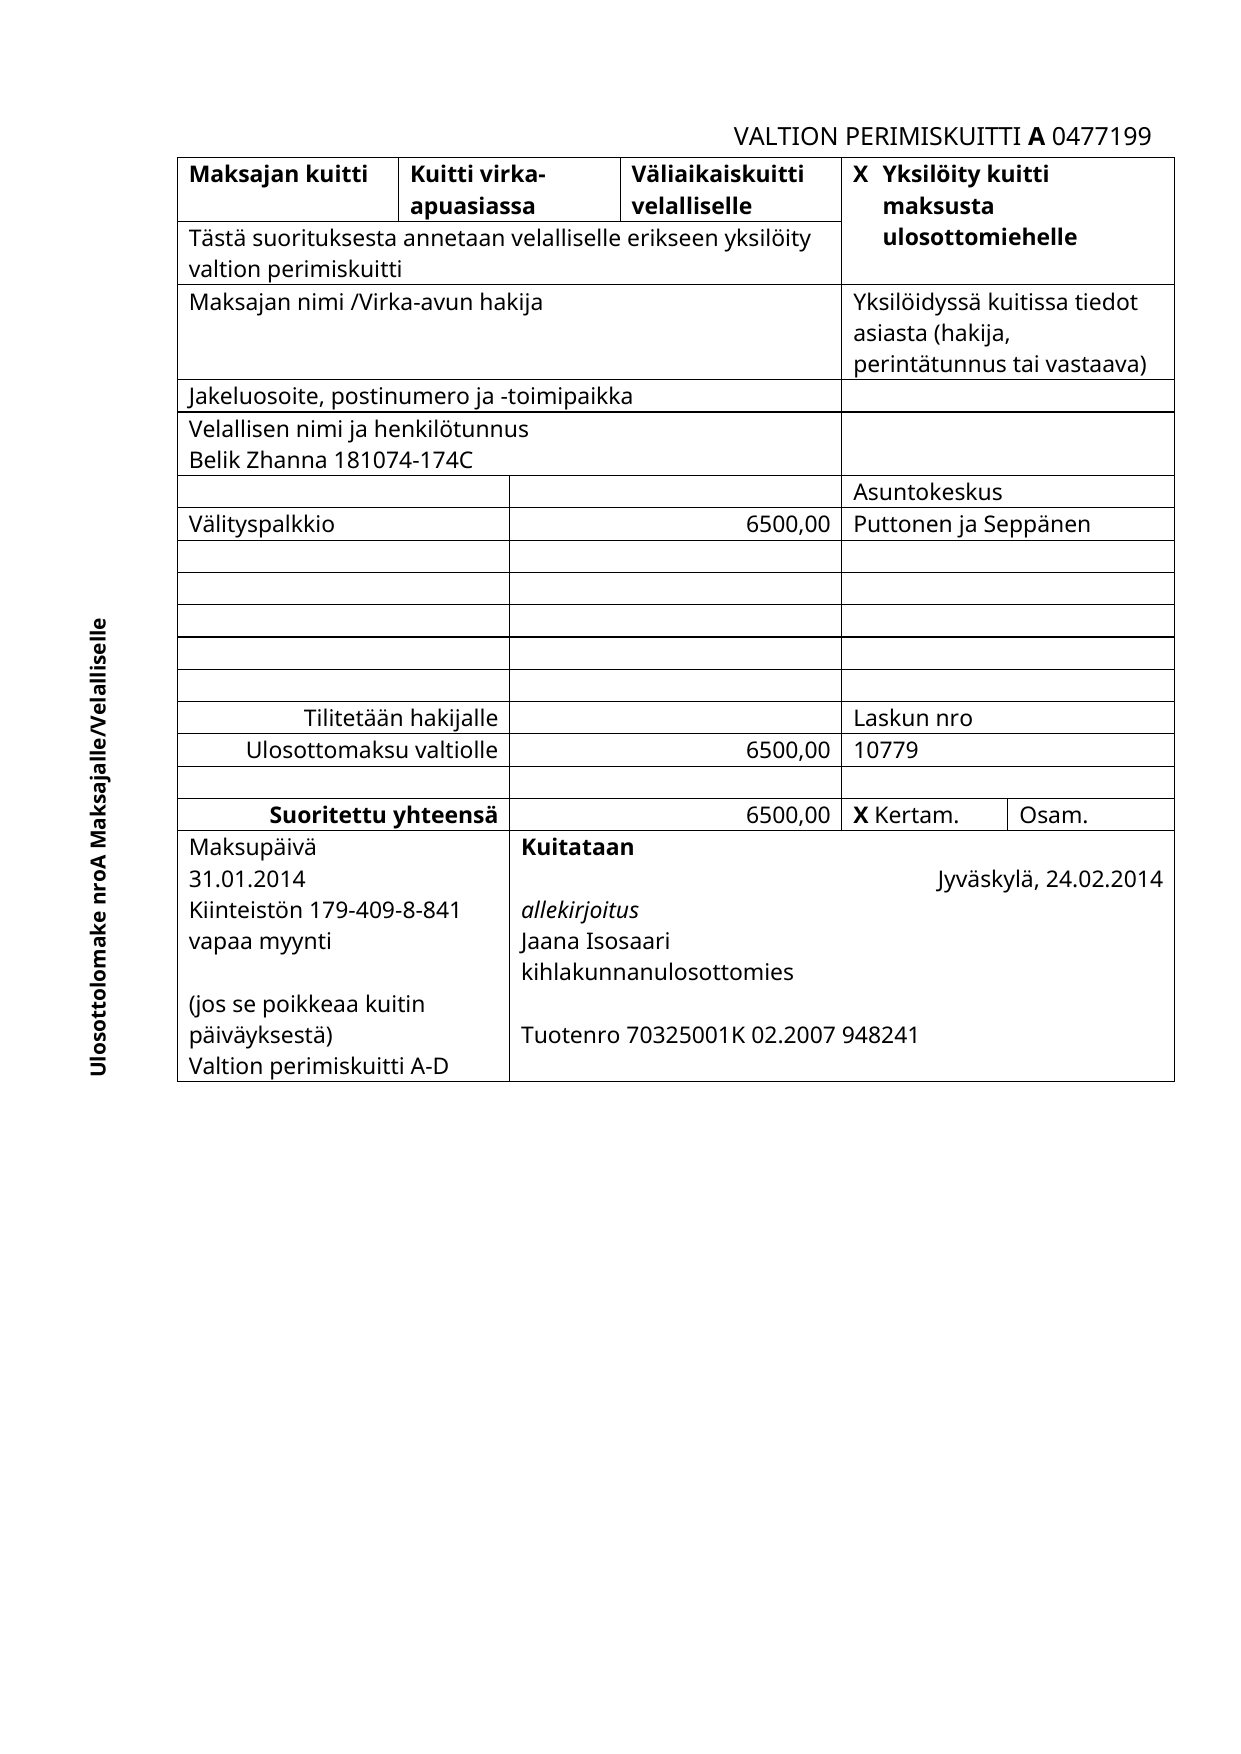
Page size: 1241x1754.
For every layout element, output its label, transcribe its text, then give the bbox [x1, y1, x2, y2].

table_cell X Kertam. [842, 799, 1007, 830]
table_cell Jakeluosoite, postinumero ja -toimipaikka [178, 380, 841, 411]
table_cell [178, 638, 509, 669]
table_cell Tästä suorituksesta annetaan velalliselle erikseen yksilöity valtion perimiskuitti [178, 222, 841, 284]
table_cell Suoritettu yhteensä [178, 799, 509, 830]
table_header X Yksilöity kuitti maksusta ulosottomiehelle [842, 158, 1174, 284]
table_cell [178, 670, 509, 701]
table_cell 6500,00 [510, 799, 841, 830]
table_cell [510, 702, 841, 733]
table_cell [842, 573, 1174, 604]
table_cell [842, 413, 1174, 475]
table_cell Maksajan nimi /Virka-avun hakija [178, 285, 841, 379]
table_cell Velallisen nimi ja henkilötunnus Belik Zhanna 181074-174C [178, 413, 841, 475]
table_cell [178, 573, 509, 604]
table_cell Osam. [1008, 799, 1174, 830]
table_cell [178, 767, 509, 798]
table_cell Puttonen ja Seppänen [842, 508, 1174, 539]
table_cell 6500,00 [510, 734, 841, 766]
table_cell [178, 541, 509, 572]
table_cell [510, 573, 841, 604]
table_cell [842, 767, 1174, 798]
table_cell [842, 541, 1174, 572]
table_header Maksajan kuitti [178, 158, 398, 221]
table_cell [842, 638, 1174, 669]
table_cell Ulosottomaksu valtiolle [178, 734, 509, 766]
table_cell [842, 670, 1174, 701]
table_cell [510, 638, 841, 669]
table_cell [510, 541, 841, 572]
table_header Väliaikaiskuitti velalliselle [621, 158, 841, 221]
table_cell [842, 380, 1174, 411]
table_cell [178, 605, 509, 636]
table_cell Yksilöidyssä kuitissa tiedot asiasta (hakija, perintätunnus tai vastaava) [842, 285, 1174, 379]
table_cell Välityspalkkio [178, 508, 509, 539]
table_cell Asuntokeskus [842, 476, 1174, 507]
table_cell Laskun nro [842, 702, 1174, 733]
table_cell [510, 605, 841, 636]
table_cell 6500,00 [510, 508, 841, 539]
table_cell [510, 670, 841, 701]
table_cell Tilitetään hakijalle [178, 702, 509, 733]
table_cell [178, 476, 509, 507]
text VALTION PERIMISKUITTI A 0477199 [177, 118, 1152, 152]
table_cell 10779 [842, 734, 1174, 766]
table_cell Maksupäivä 31.01.2014 Kiinteistön 179-409-8-841 vapaa myynti (jos se poikkeaa kuitin päiväyksestä) Valtion perimiskuitti A-D [178, 831, 509, 1081]
table_cell Kuitataan Jyväskylä, 24.02.2014 allekirjoitus Jaana Isosaari kihlakunnanulosottomies Tuotenro 70325001K 02.2007 948241 [510, 831, 1174, 1081]
table_cell [510, 476, 841, 507]
table_cell [510, 767, 841, 798]
table_cell [842, 605, 1174, 636]
table_header Kuitti virka-apuasiassa [399, 158, 620, 221]
